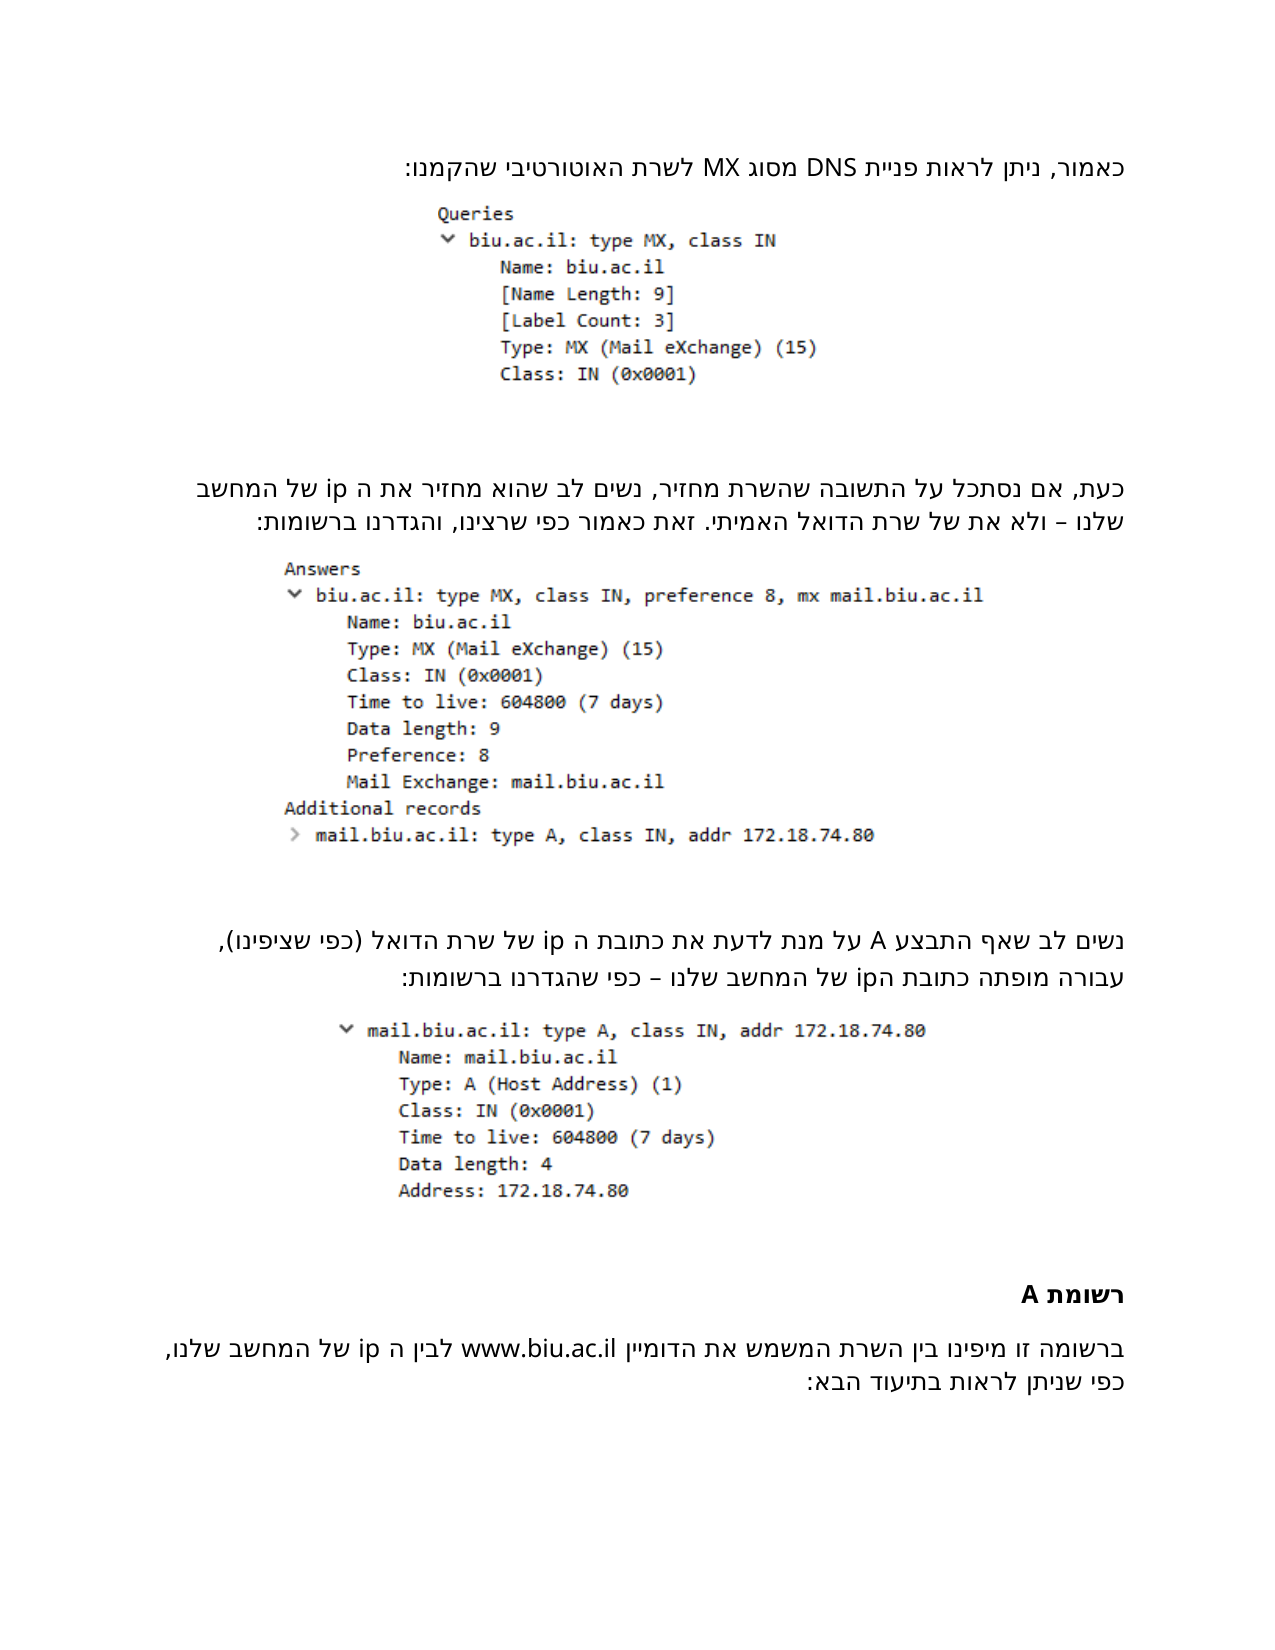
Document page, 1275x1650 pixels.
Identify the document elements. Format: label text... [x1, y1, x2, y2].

picture [335, 1012, 940, 1205]
text נשים לב שאף התבצע A על מנת לדעת את כתובת ה ip של שרת הדואל (כפי שציפינו), עבורה מופתה כתובת הip של המחשב שלנו – כפי שהגדרנו ברשומות: [150, 923, 1125, 993]
text כאמור, ניתן לראות פניית DNS מסוג MX לשרת האוטורטיבי שהקמנו: [150, 150, 1125, 184]
text כעת, אם נסתכל על התשובה שהשרת מחזיר, נשים לב שהוא מחזיר את ה ip של המחשב שלנו – ולא את של שרת הדואל האמיתי. זאת כאמור כפי שרצינו, והגדרנו ברשומות: [150, 471, 1125, 536]
text ברשומה זו מיפינו בין השרת המשמש את הדומיין www.biu.ac.il לבין ה ip של המחשב שלנו, כפי שניתן לראות בתיעוד הבא: [150, 1331, 1125, 1396]
text רשומת A [150, 1277, 1125, 1311]
picture [277, 555, 998, 851]
picture [438, 203, 837, 393]
